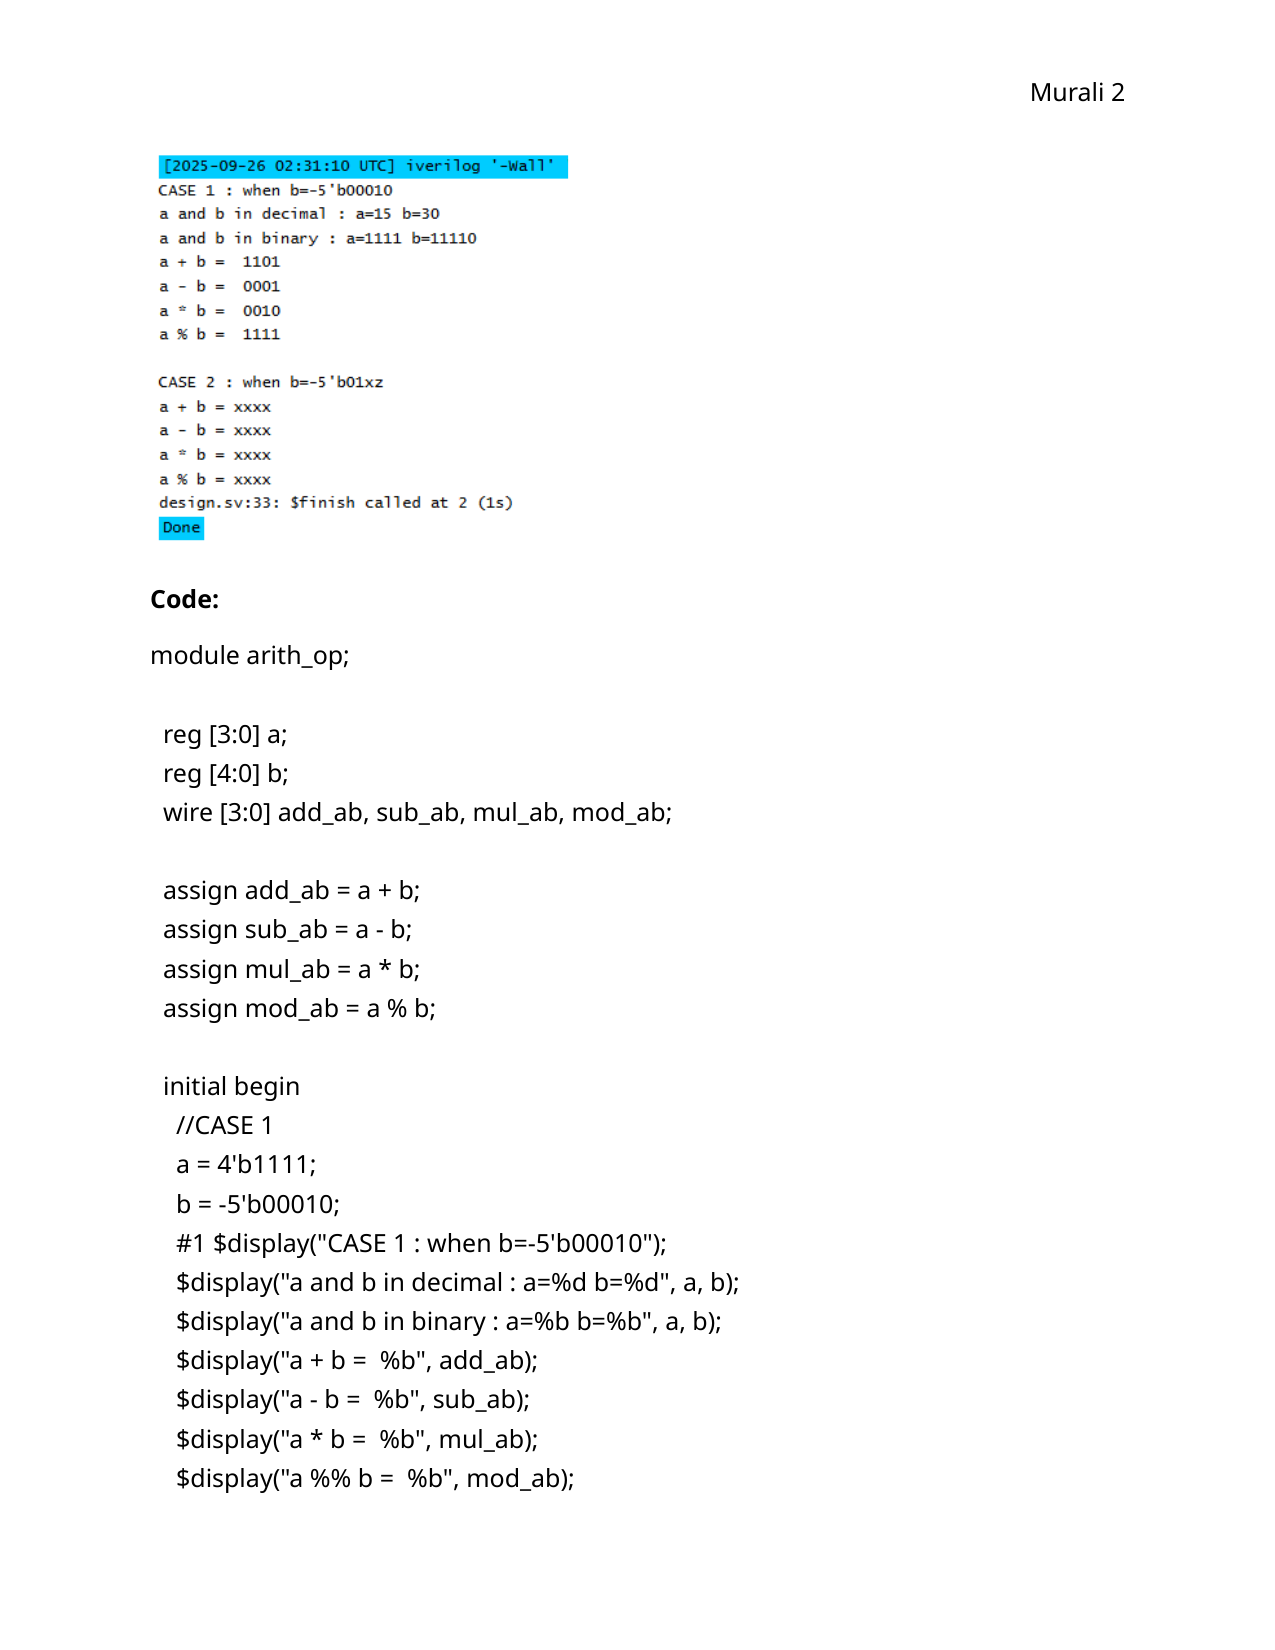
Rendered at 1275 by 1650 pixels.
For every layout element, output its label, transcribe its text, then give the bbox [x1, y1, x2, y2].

text $display("a %% b = %b", mod_ab); [150, 1461, 1125, 1494]
text assign sub_ab = a - b; [150, 912, 1125, 946]
text $display("a - b = %b", sub_ab); [150, 1382, 1125, 1416]
text #1 $display("CASE 1 : when b=-5'b00010"); [150, 1226, 1125, 1259]
text $display("a and b in binary : a=%b b=%b", a, b); [150, 1304, 1125, 1338]
text initial begin [150, 1069, 1125, 1103]
picture [150, 150, 569, 561]
text $display("a * b = %b", mul_ab); [150, 1421, 1125, 1455]
text b = -5'b00010; [150, 1186, 1125, 1220]
text $display("a and b in decimal : a=%d b=%d", a, b); [150, 1265, 1125, 1299]
text assign add_ab = a + b; [150, 873, 1125, 907]
text reg [3:0] a; [150, 716, 1125, 750]
text reg [4:0] b; [150, 756, 1125, 789]
text assign mod_ab = a % b; [150, 991, 1125, 1024]
text module arith_op; [150, 638, 1125, 672]
text a = 4'b1111; [150, 1147, 1125, 1181]
text assign mul_ab = a * b; [150, 951, 1125, 985]
text Code: [150, 582, 1125, 616]
text $display("a + b = %b", add_ab); [150, 1343, 1125, 1377]
text wire [3:0] add_ab, sub_ab, mul_ab, mod_ab; [150, 795, 1125, 829]
text //CASE 1 [150, 1108, 1125, 1142]
